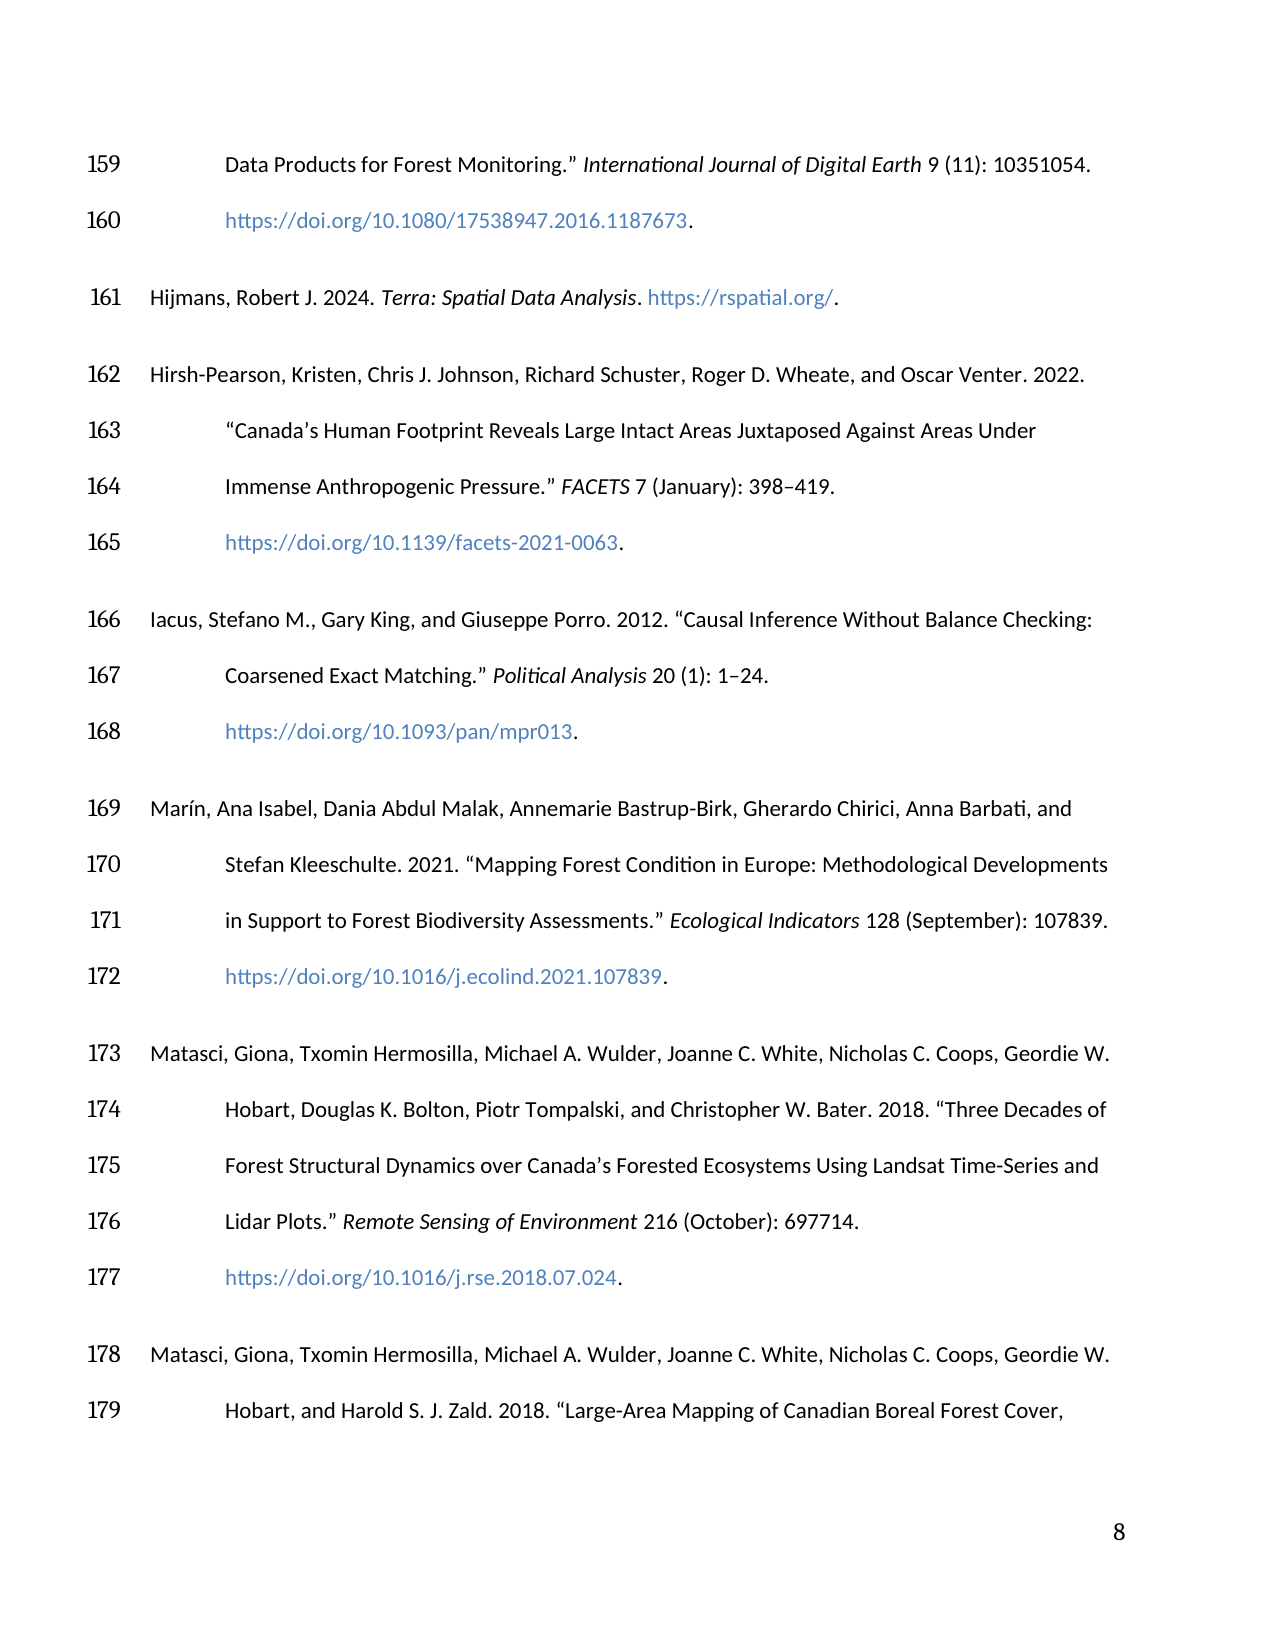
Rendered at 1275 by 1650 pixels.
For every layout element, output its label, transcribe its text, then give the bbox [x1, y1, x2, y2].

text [150, 1340, 1125, 1424]
text Iacus, Stefano M., Gary King, and Giuseppe Porro. 2012. “Causal Inference Without Balance Checking: Coarsened Exact Matching.” Political Analysis 20 (1): 1–24. https://doi.org/10.1093/pan/mpr013. [150, 605, 1125, 745]
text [150, 150, 1125, 234]
text Matasci, Giona, Txomin Hermosilla, Michael A. Wulder, Joanne C. White, Nicholas C. Coops, Geordie W. Hobart, Douglas K. Bolton, Piotr Tompalski, and Christopher W. Bater. 2018. “Three Decades of Forest Structural Dynamics over Canada’s Forested Ecosystems Using Landsat Time-Series and Lidar Plots.” Remote Sensing of Environment 216 (October): 697714. https://doi.org/10.1016/j.rse.2018.07.024. [150, 1039, 1125, 1291]
text Hirsh-Pearson, Kristen, Chris J. Johnson, Richard Schuster, Roger D. Wheate, and Oscar Venter. 2022. “Canada’s Human Footprint Reveals Large Intact Areas Juxtaposed Against Areas Under Immense Anthropogenic Pressure.” FACETS 7 (January): 398–419. https://doi.org/10.1139/facets-2021-0063. [150, 360, 1125, 556]
text Hijmans, Robert J. 2024. Terra: Spatial Data Analysis. https://rspatial.org/. [150, 283, 1125, 311]
text Marín, Ana Isabel, Dania Abdul Malak, Annemarie Bastrup-Birk, Gherardo Chirici, Anna Barbati, and Stefan Kleeschulte. 2021. “Mapping Forest Condition in Europe: Methodological Developments in Support to Forest Biodiversity Assessments.” Ecological Indicators 128 (September): 107839. https://doi.org/10.1016/j.ecolind.2021.107839. [150, 794, 1125, 990]
